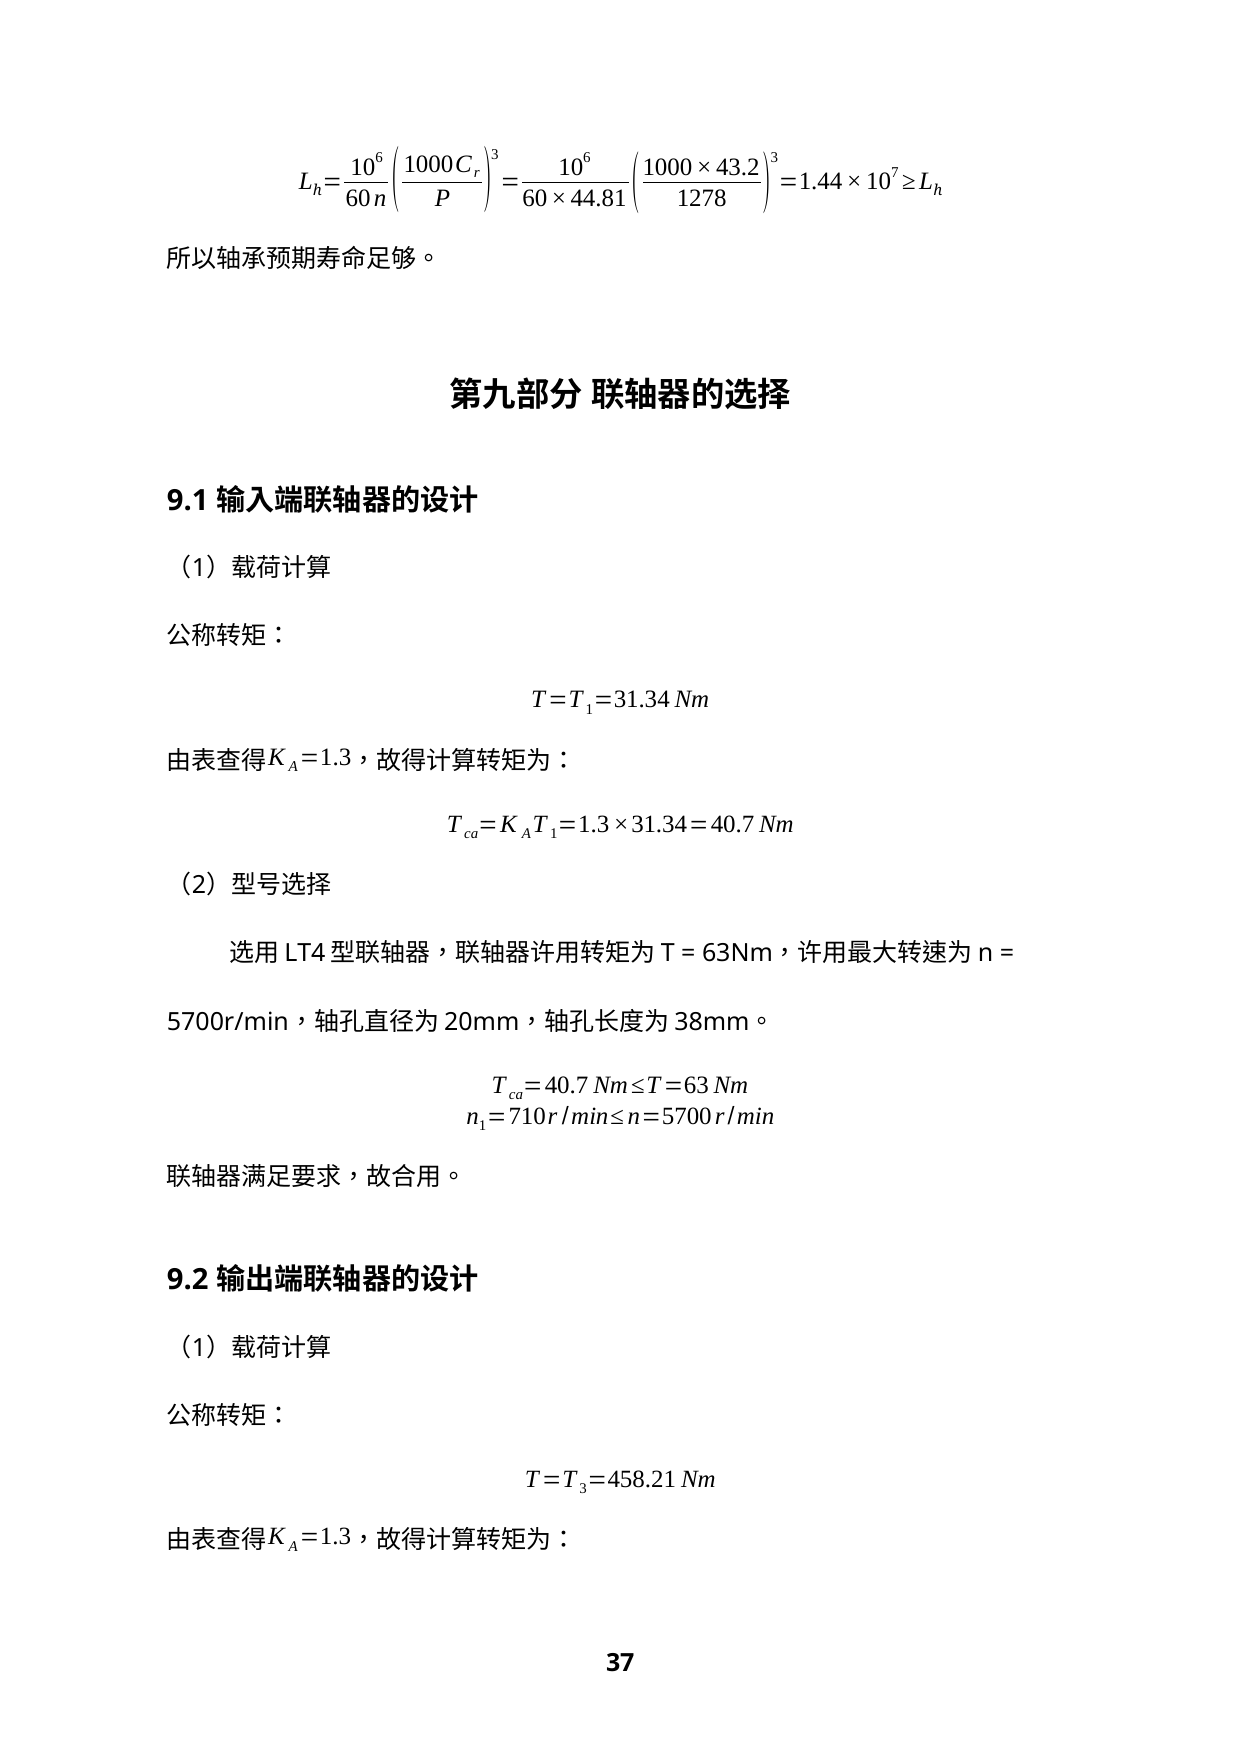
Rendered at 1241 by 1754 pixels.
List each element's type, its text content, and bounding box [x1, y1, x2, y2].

text 联轴器满足要求，故合用。 [167, 1159, 1073, 1193]
text 由表查得，故得计算转矩为： [167, 1522, 1073, 1556]
text 由表查得，故得计算转矩为： [167, 742, 1073, 776]
subtitle 9.1 输入端联轴器的设计 [167, 479, 1073, 518]
subtitle 第九部分 联轴器的选择 [167, 371, 1073, 416]
text 公称转矩： [167, 618, 1073, 652]
text 选用LT4型联轴器，联轴器许用转矩为T = 63Nm，许用最大转速为n = 5700r/min，轴孔直径为20mm，轴孔长度为38mm。 [167, 935, 1073, 1037]
text （1）载荷计算 [167, 1329, 1073, 1363]
text 公称转矩： [167, 1397, 1073, 1431]
text （1）载荷计算 [167, 550, 1073, 584]
text （2）型号选择 [167, 867, 1073, 901]
subtitle 9.2 输出端联轴器的设计 [167, 1258, 1073, 1298]
text 所以轴承预期寿命足够。 [167, 240, 1073, 274]
